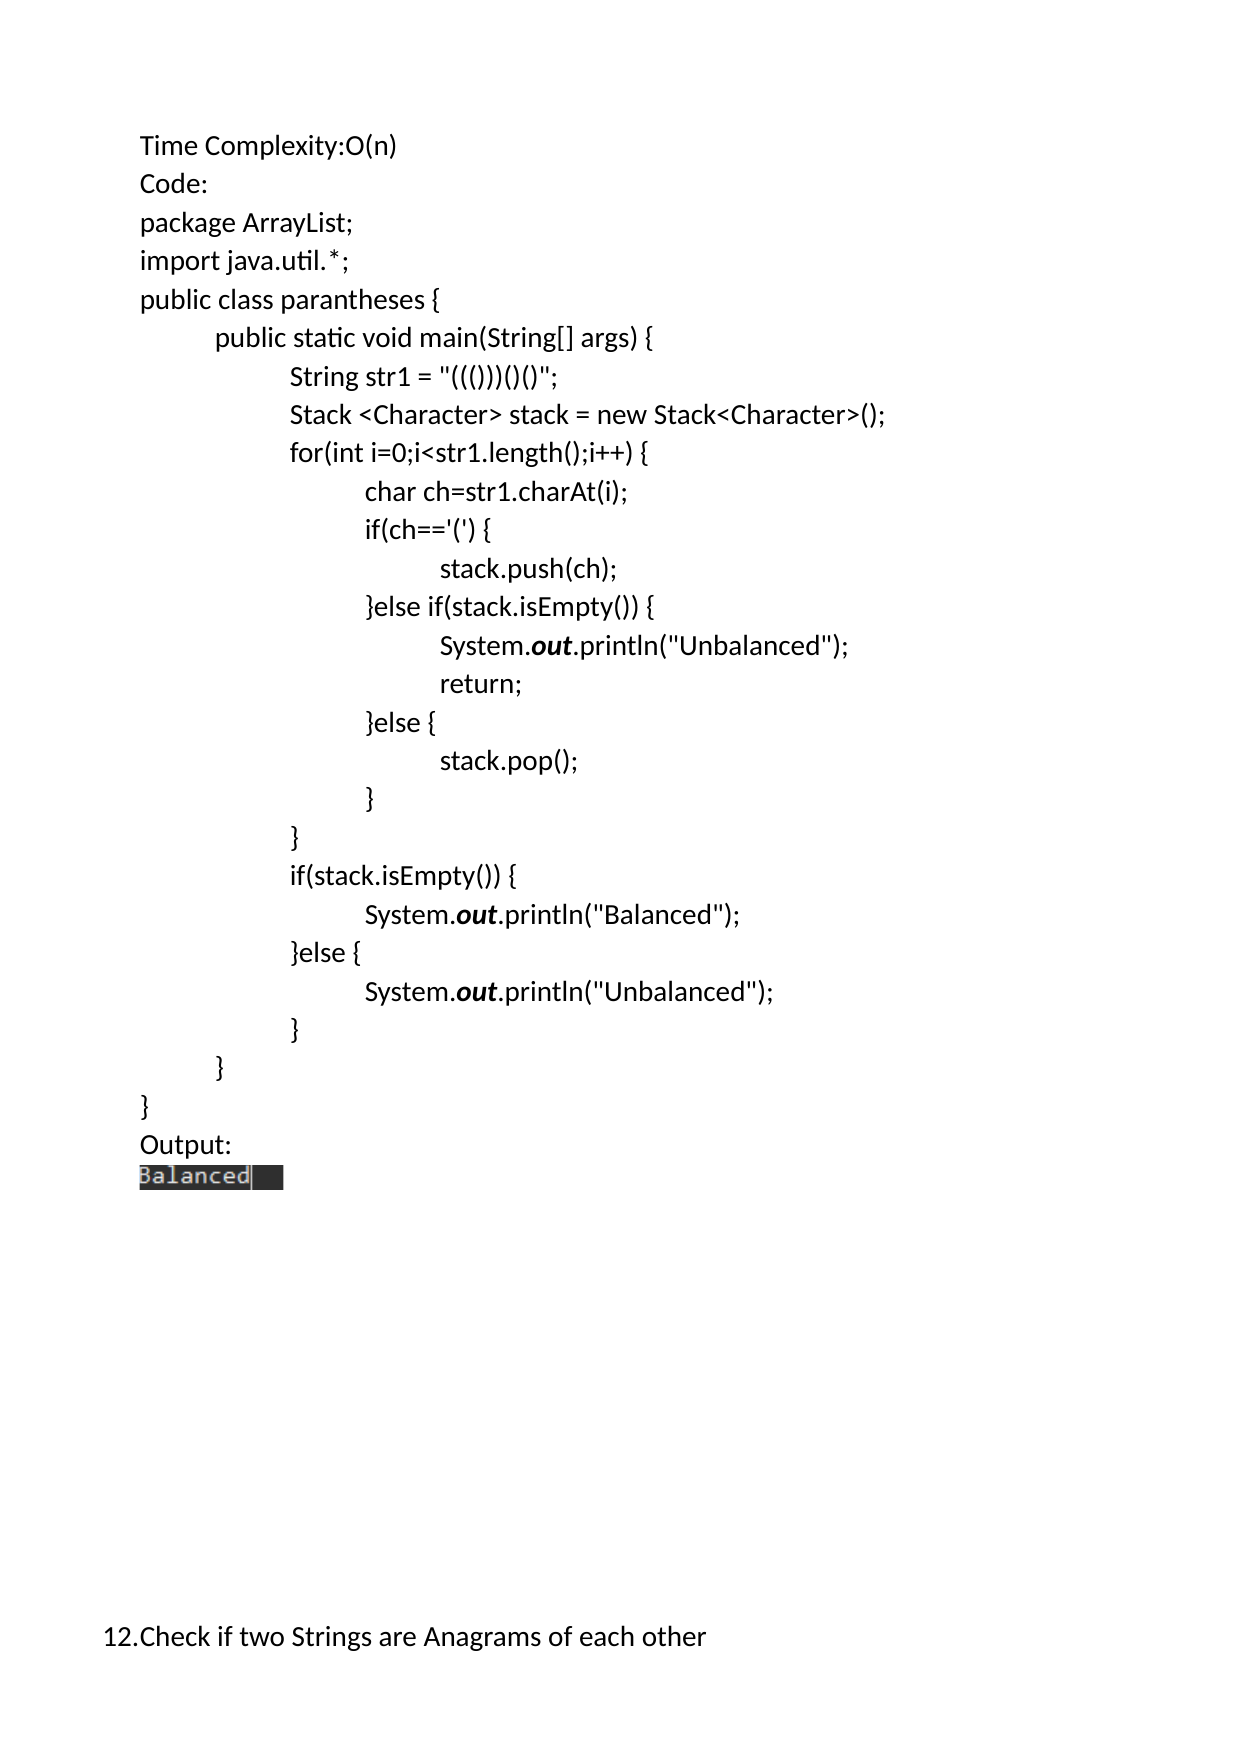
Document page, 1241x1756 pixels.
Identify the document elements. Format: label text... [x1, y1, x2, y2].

list System.out.println("Unbalanced"); [139, 973, 1240, 1008]
list public static void main(String[] args) { [139, 319, 1240, 355]
list } [139, 1049, 1240, 1085]
list return; [139, 665, 1240, 701]
list char ch=str1.charAt(i); [139, 473, 1240, 509]
list if(ch=='(') { [139, 511, 1240, 547]
list System.out.println("Unbalanced"); [139, 627, 1240, 662]
list }else { [139, 704, 1240, 739]
list }else if(stack.isEmpty()) { [139, 588, 1240, 624]
list for(int i=0;i<str1.length();i++) { [139, 434, 1240, 470]
list Time Complexity:O(n) [139, 127, 1240, 163]
list } [139, 819, 1240, 854]
list if(stack.isEmpty()) { [139, 857, 1240, 893]
list }else { [139, 934, 1240, 970]
list Check if two Strings are Anagrams of each other [102, 1618, 1240, 1653]
list } [139, 781, 1240, 816]
list stack.push(ch); [139, 550, 1240, 586]
list } [139, 1011, 1240, 1047]
list Stack <Character> stack = new Stack<Character>(); [139, 396, 1240, 432]
list package ArrayList; [139, 204, 1240, 239]
list Output: [139, 1126, 1240, 1162]
list stack.pop(); [139, 742, 1240, 778]
list import java.util.*; [139, 242, 1240, 278]
list System.out.println("Balanced"); [139, 896, 1240, 931]
list Code: [139, 166, 1240, 201]
picture [139, 1165, 284, 1190]
list } [139, 1088, 1240, 1124]
list public class parantheses { [139, 281, 1240, 316]
list String str1 = "((()))()()"; [139, 358, 1240, 393]
